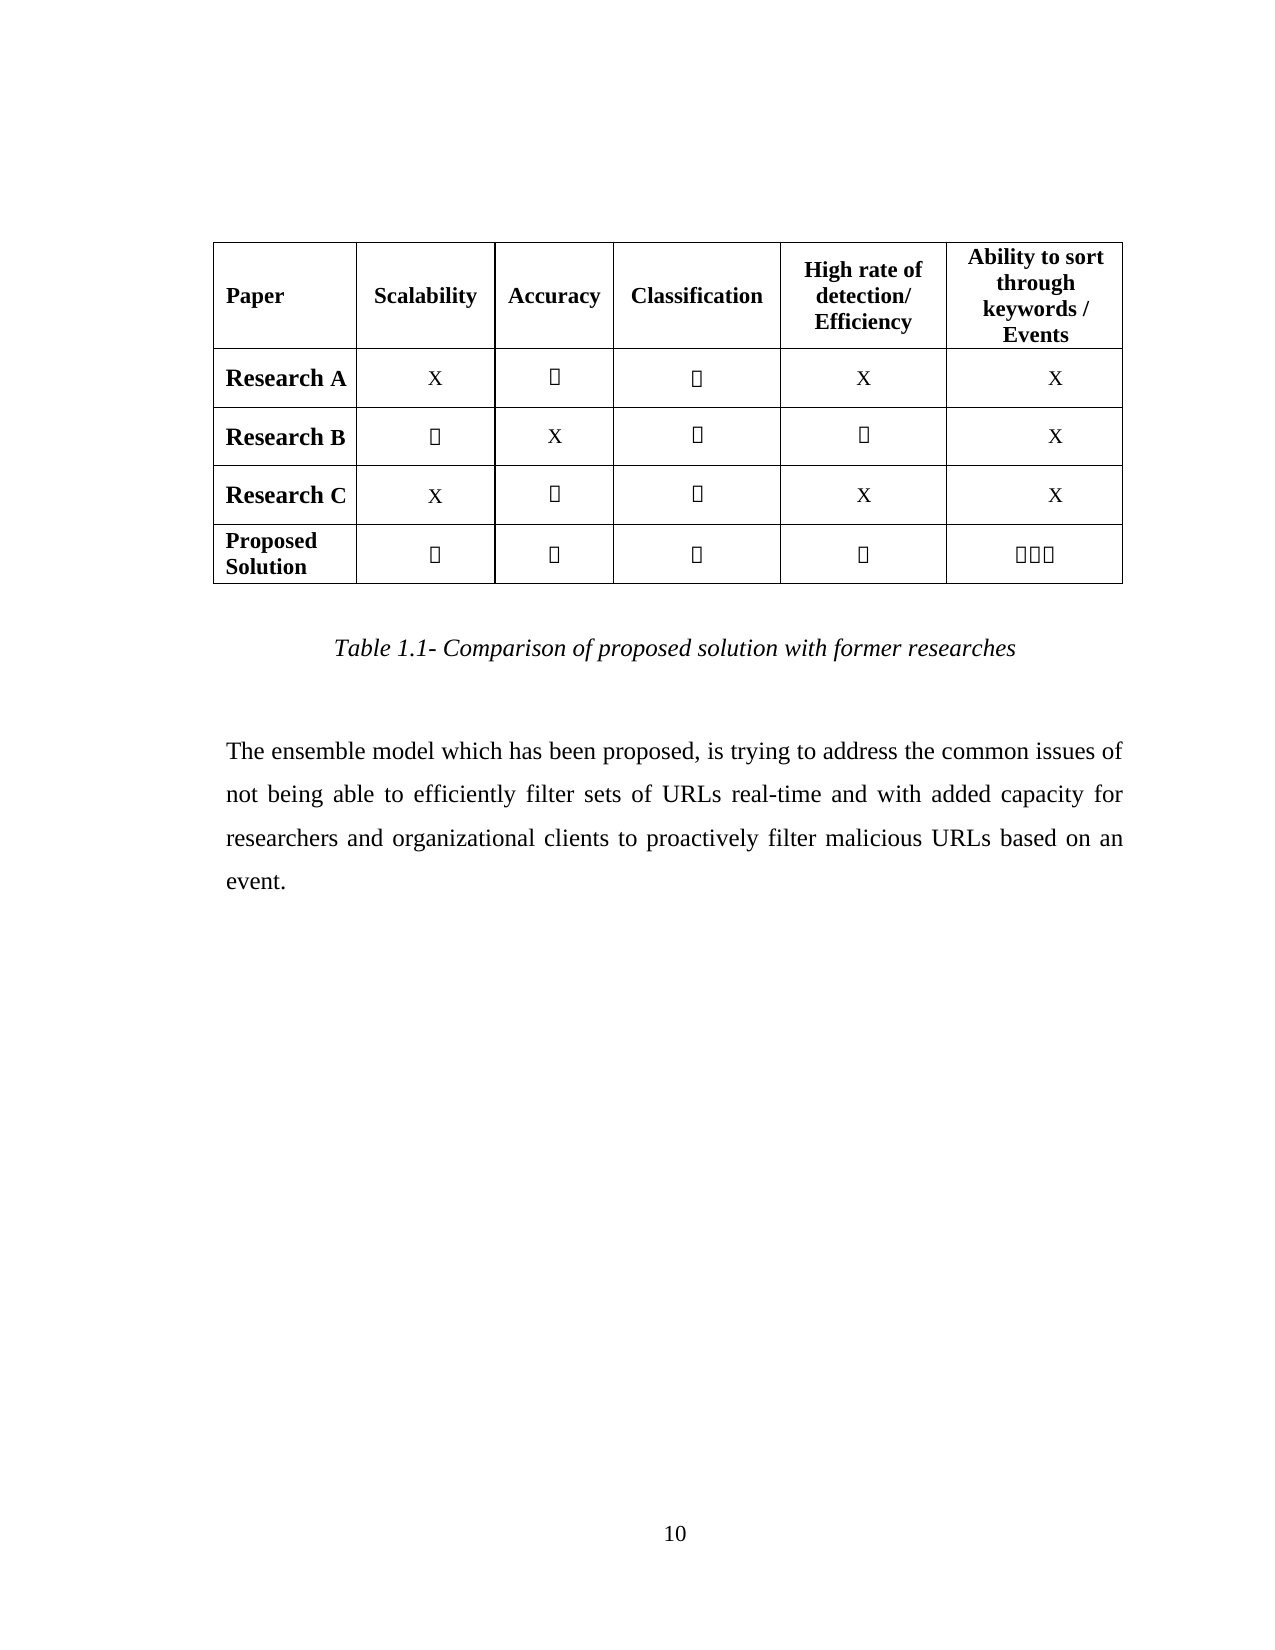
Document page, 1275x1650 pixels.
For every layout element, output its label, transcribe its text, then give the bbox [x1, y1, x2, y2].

text Table 1.1- Comparison of proposed solution with former researches [233, 633, 1117, 662]
table_cell  [496, 525, 613, 582]
table_cell  [614, 466, 780, 524]
table_cell  [614, 349, 780, 407]
table_cell  [357, 525, 494, 582]
table_cell X [947, 408, 1122, 465]
table_cell  [947, 525, 1122, 582]
table_cell  [781, 525, 946, 582]
table_cell Proposed Solution [214, 525, 356, 582]
table_header Ability to sort through keywords / Events [947, 243, 1122, 348]
table_cell  [496, 349, 613, 407]
table_cell  [781, 408, 946, 465]
table_cell X [947, 466, 1122, 524]
table_cell Research C [214, 466, 356, 524]
table_cell X [357, 349, 494, 407]
table_header Classification [614, 243, 780, 348]
table_header Accuracy [496, 243, 613, 348]
table_cell Research B [214, 408, 356, 465]
table_cell X [947, 349, 1122, 407]
table_cell X [781, 466, 946, 524]
table_cell X [781, 349, 946, 407]
table_cell  [357, 408, 494, 465]
table_cell  [614, 525, 780, 582]
table_header Paper [214, 243, 356, 348]
table_header Scalability [357, 243, 494, 348]
table_header High rate of detection/ Efficiency [781, 243, 946, 348]
table_cell X [357, 466, 494, 524]
table_cell  [496, 466, 613, 524]
table_cell  [614, 408, 780, 465]
text The ensemble model which has been proposed, is trying to address the common issues of not being able to efficiently filter sets of URLs real-time and with added capacity for researchers and organizational clients to proactively filter malicious URLs based on an event. [226, 736, 1124, 894]
table_cell X [496, 408, 613, 465]
table_cell Research A [214, 349, 356, 407]
